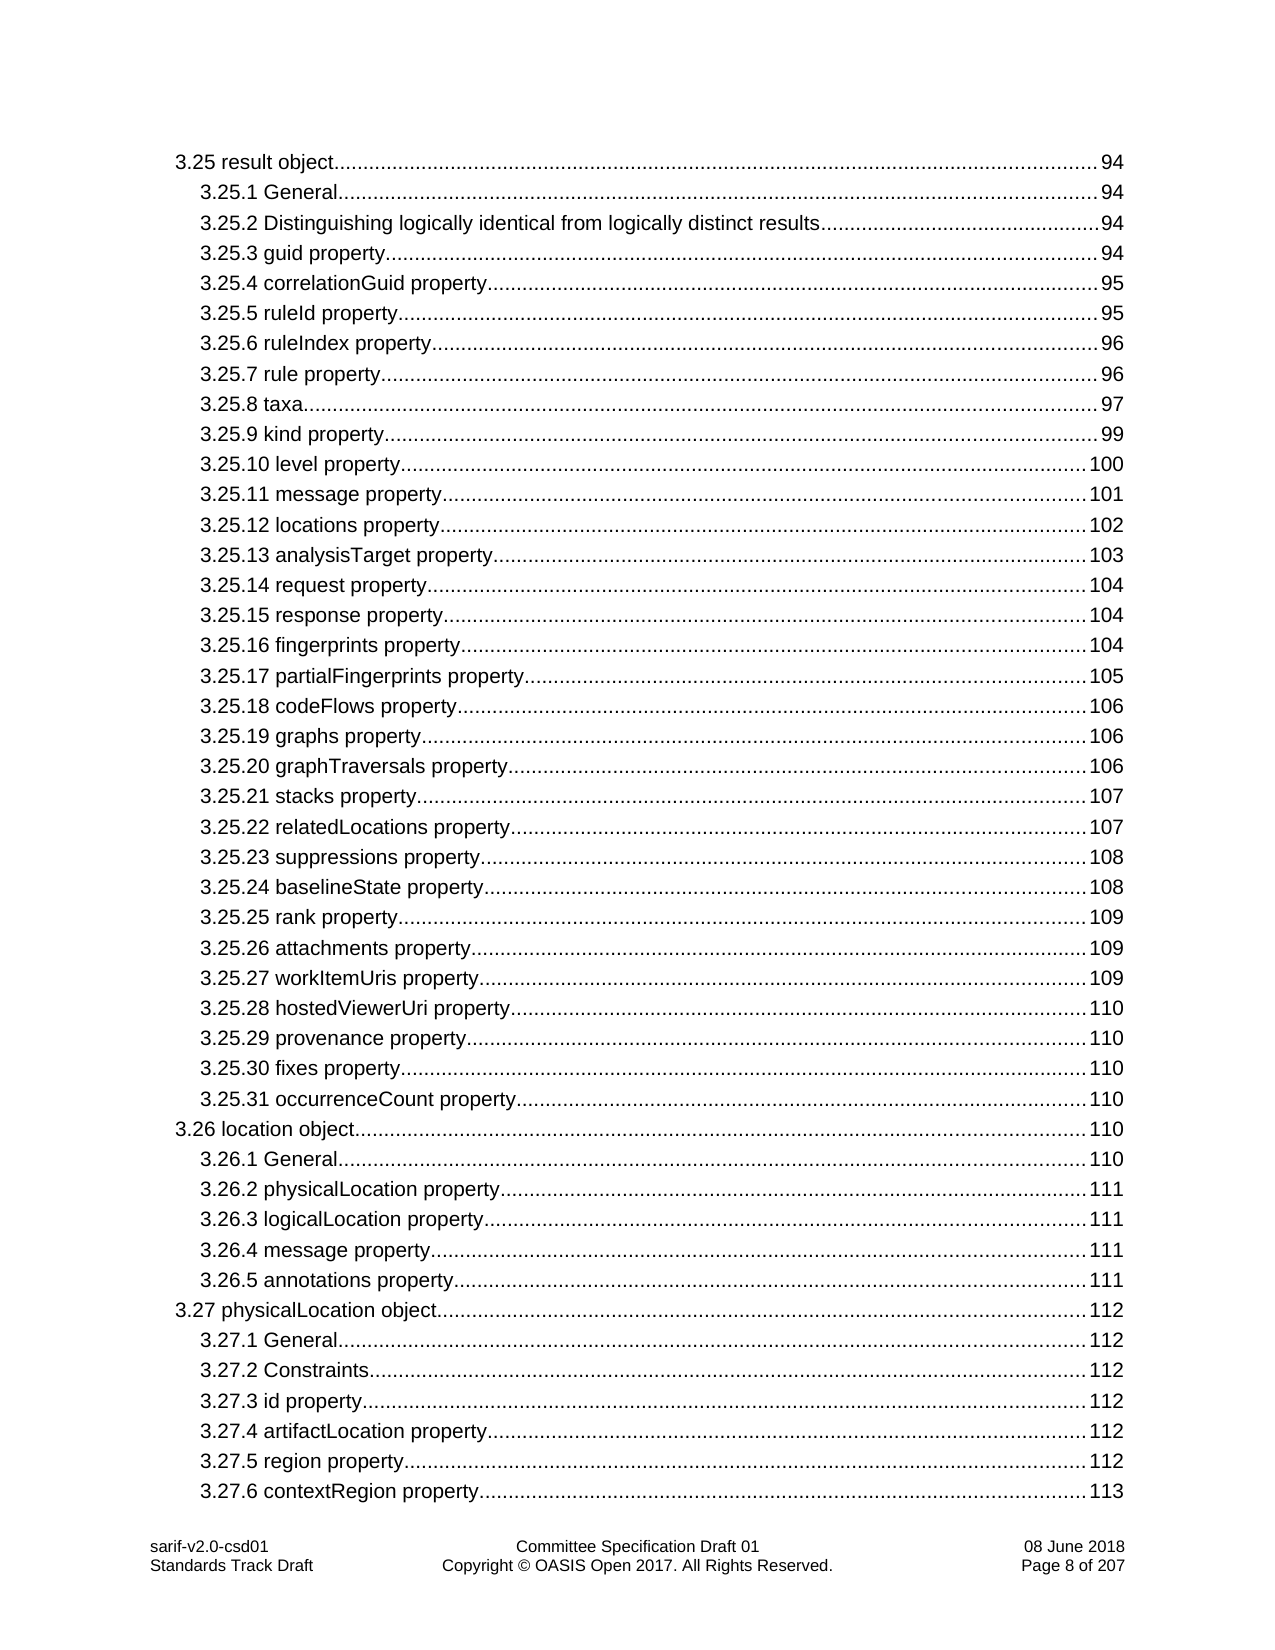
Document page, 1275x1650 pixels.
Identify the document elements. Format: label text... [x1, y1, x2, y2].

text 3.25.12 locations property 102 [200, 512, 1125, 536]
text 3.25.17 partialFingerprints property 105 [200, 663, 1125, 687]
text 3.25.23 suppressions property 108 [200, 845, 1125, 869]
text 3.26.5 annotations property 111 [200, 1268, 1125, 1292]
text 3.25.16 fingerprints property 104 [200, 633, 1125, 657]
text 3.27.2 Constraints 112 [200, 1358, 1125, 1382]
text 3.25.3 guid property 94 [200, 241, 1125, 264]
text 3.25.15 response property 104 [200, 603, 1125, 627]
text 3.25.14 request property 104 [200, 573, 1125, 597]
text 3.25.5 ruleId property 95 [200, 301, 1125, 325]
text 3.27.6 contextRegion property 113 [200, 1479, 1125, 1503]
text 3.27.3 id property 112 [200, 1388, 1125, 1412]
text 3.26.1 General 110 [200, 1147, 1125, 1171]
text 3.25.22 relatedLocations property 107 [200, 814, 1125, 838]
text 3.25.28 hostedViewerUri property 110 [200, 996, 1125, 1020]
text 3.25.26 attachments property 109 [200, 935, 1125, 959]
text 3.25.18 codeFlows property 106 [200, 694, 1125, 718]
text 3.25.29 provenance property 110 [200, 1026, 1125, 1050]
text 3.27.5 region property 112 [200, 1449, 1125, 1473]
text 3.25.13 analysisTarget property 103 [200, 543, 1125, 567]
text 3.25.11 message property 101 [200, 482, 1125, 506]
text 3.25.4 correlationGuid property 95 [200, 271, 1125, 295]
text 3.25.1 General 94 [200, 180, 1125, 204]
text 3.25.21 stacks property 107 [200, 784, 1125, 808]
text 3.25.6 ruleIndex property 96 [200, 331, 1125, 355]
text 3.25.27 workItemUris property 109 [200, 966, 1125, 989]
text 3.26.4 message property 111 [200, 1237, 1125, 1261]
text 3.25.31 occurrenceCount property 110 [200, 1086, 1125, 1110]
text 3.25.2 Distinguishing logically identical from logically distinct results 94 [200, 210, 1125, 234]
text 3.25.8 taxa 97 [200, 392, 1125, 416]
text 3.27.1 General 112 [200, 1328, 1125, 1352]
text 3.25.24 baselineState property 108 [200, 875, 1125, 899]
text 3.25.19 graphs property 106 [200, 724, 1125, 748]
text 3.25.25 rank property 109 [200, 905, 1125, 929]
text 3.25.7 rule property 96 [200, 361, 1125, 385]
text 3.25.10 level property 100 [200, 452, 1125, 476]
text 3.25.9 kind property 99 [200, 422, 1125, 446]
text 3.25.30 fixes property 110 [200, 1056, 1125, 1080]
text 3.27 physicalLocation object 112 [175, 1298, 1125, 1322]
text 3.25 result object 94 [175, 150, 1125, 174]
text 3.27.4 artifactLocation property 112 [200, 1419, 1125, 1443]
text 3.25.20 graphTraversals property 106 [200, 754, 1125, 778]
text 3.26 location object 110 [175, 1117, 1125, 1141]
text 3.26.3 logicalLocation property 111 [200, 1207, 1125, 1231]
text 3.26.2 physicalLocation property 111 [200, 1177, 1125, 1201]
